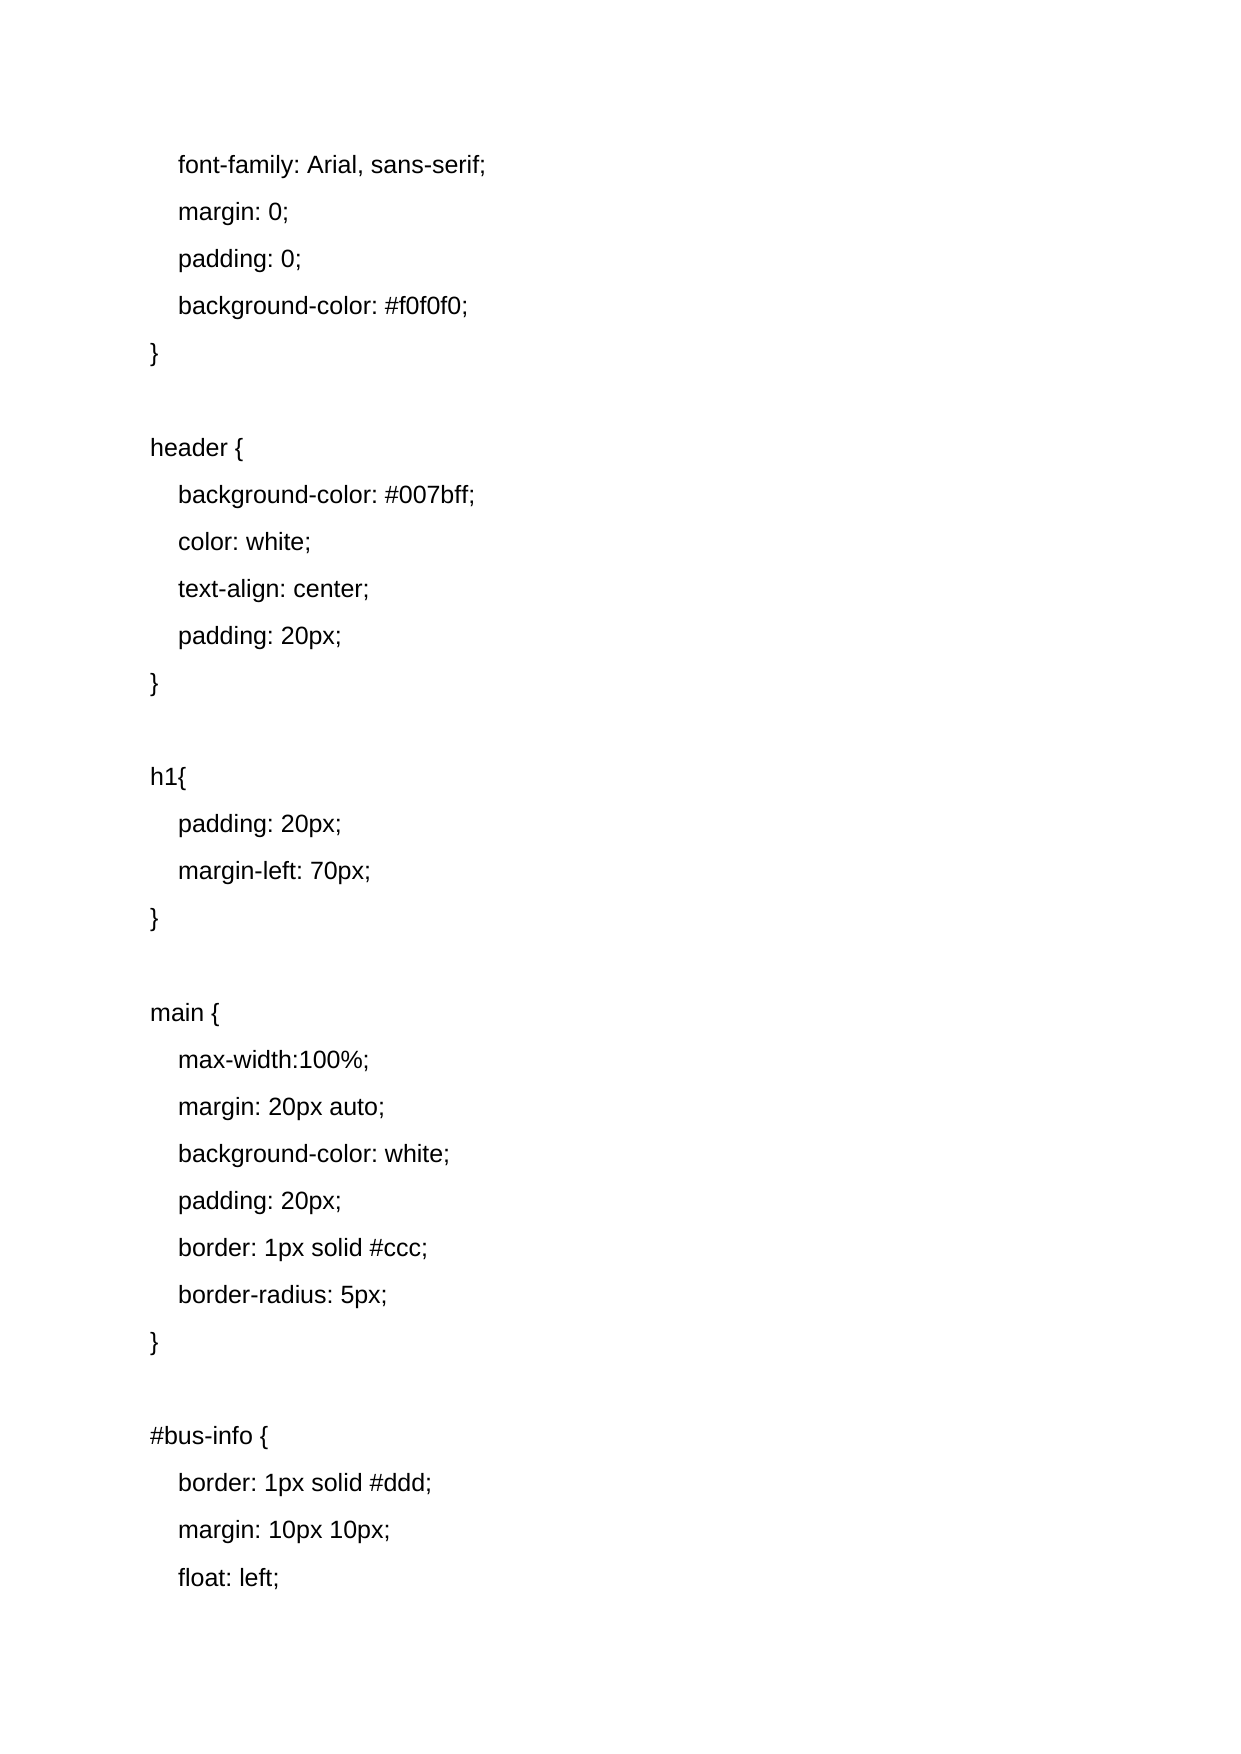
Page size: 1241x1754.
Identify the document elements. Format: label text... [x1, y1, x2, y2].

text margin: 20px auto; [150, 1092, 1090, 1120]
text border: 1px solid #ccc; [150, 1233, 1090, 1262]
text } [150, 668, 1090, 697]
text float: left; [150, 1562, 1090, 1591]
text } [150, 903, 1090, 932]
text border-radius: 5px; [150, 1280, 1090, 1309]
text padding: 20px; [150, 809, 1090, 838]
text font-family: Arial, sans-serif; [150, 150, 1090, 179]
text margin: 10px 10px; [150, 1515, 1090, 1544]
text main { [150, 997, 1090, 1026]
text max-width:100%; [150, 1044, 1090, 1073]
text border: 1px solid #ddd; [150, 1468, 1090, 1497]
text margin-left: 70px; [150, 856, 1090, 885]
text background-color: white; [150, 1139, 1090, 1167]
text h1{ [150, 762, 1090, 791]
text } [150, 1327, 1090, 1356]
text padding: 20px; [150, 621, 1090, 649]
text } [150, 338, 1090, 367]
text #bus-info { [150, 1421, 1090, 1450]
text padding: 0; [150, 244, 1090, 273]
text text-align: center; [150, 574, 1090, 602]
text header { [150, 432, 1090, 461]
text margin: 0; [150, 197, 1090, 226]
text background-color: #007bff; [150, 479, 1090, 508]
text padding: 20px; [150, 1186, 1090, 1214]
text color: white; [150, 527, 1090, 555]
text background-color: #f0f0f0; [150, 291, 1090, 320]
